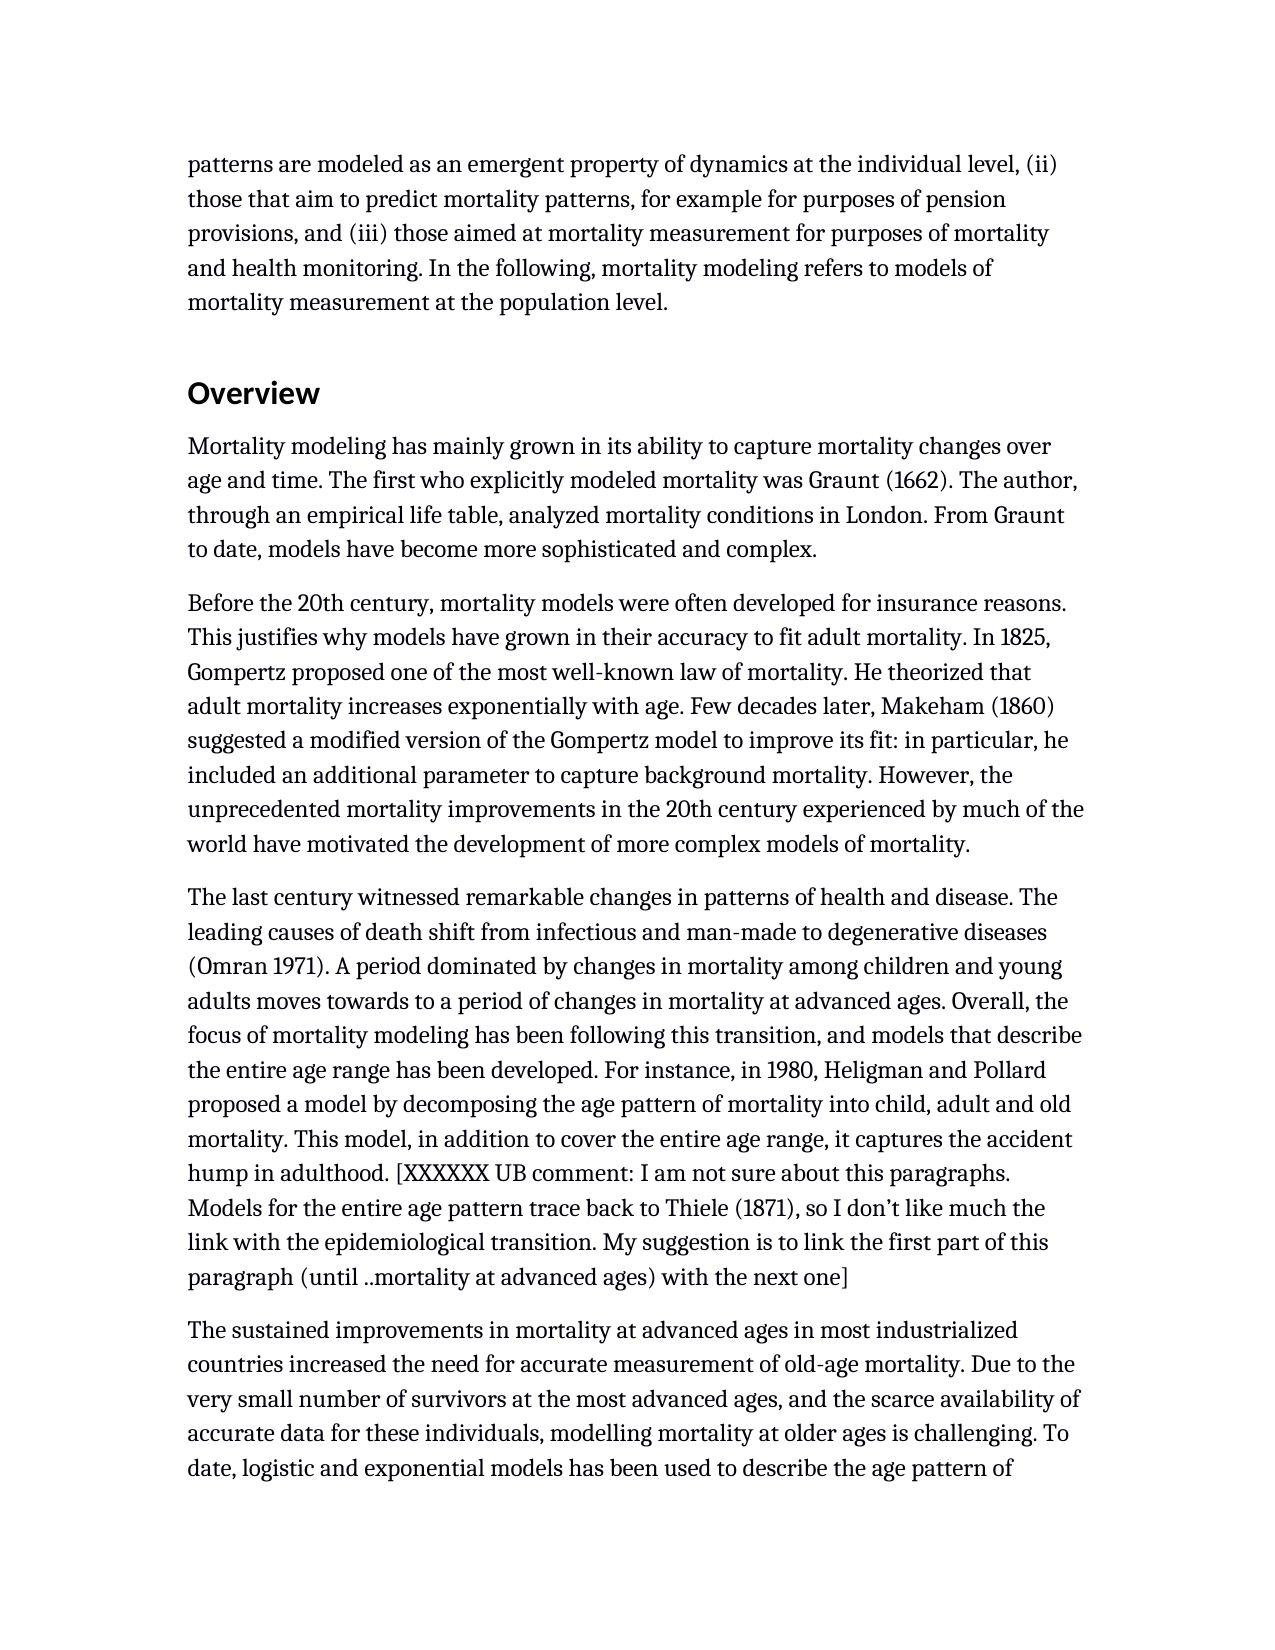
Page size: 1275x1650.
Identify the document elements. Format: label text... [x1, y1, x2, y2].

text Before the 20th century, mortality models were often developed for insurance reasons. This justifies why models have grown in their accuracy to fit adult mortality. In 1825, Gompertz proposed one of the most well-known law of mortality. He theorized that adult mortality increases exponentially with age. Few decades later, Makeham (1860) suggested a modified version of the Gompertz model to improve its fit: in particular, he included an additional parameter to capture background mortality. However, the unprecedented mortality improvements in the 20th century experienced by much of the world have motivated the development of more complex models of mortality. [187, 588, 1087, 859]
text Mortality modeling has mainly grown in its ability to capture mortality changes over age and time. The first who explicitly modeled mortality was Graunt (1662). The author, through an empirical life table, analyzed mortality conditions in London. From Graunt to date, models have become more sophisticated and complex. [187, 432, 1087, 564]
subtitle Overview [187, 372, 1087, 413]
text The last century witnessed remarkable changes in patterns of health and disease. The leading causes of death shift from infectious and man-made to degenerative diseases (Omran 1971). A period dominated by changes in mortality among children and young adults moves towards to a period of changes in mortality at advanced ages. Overall, the focus of mortality modeling has been following this transition, and models that describe the entire age range has been developed. For instance, in 1980, Heligman and Pollard proposed a model by decomposing the age pattern of mortality into child, adult and old mortality. This model, in addition to cover the entire age range, it captures the accident hump in adulthood. [XXXXXX UB comment: I am not sure about this paragraphs. Models for the entire age pattern trace back to Thiele (1871), so I don’t like much the link with the epidemiological transition. My suggestion is to link the first part of this paragraph (until ..mortality at advanced ages) with the next one] [187, 883, 1087, 1291]
